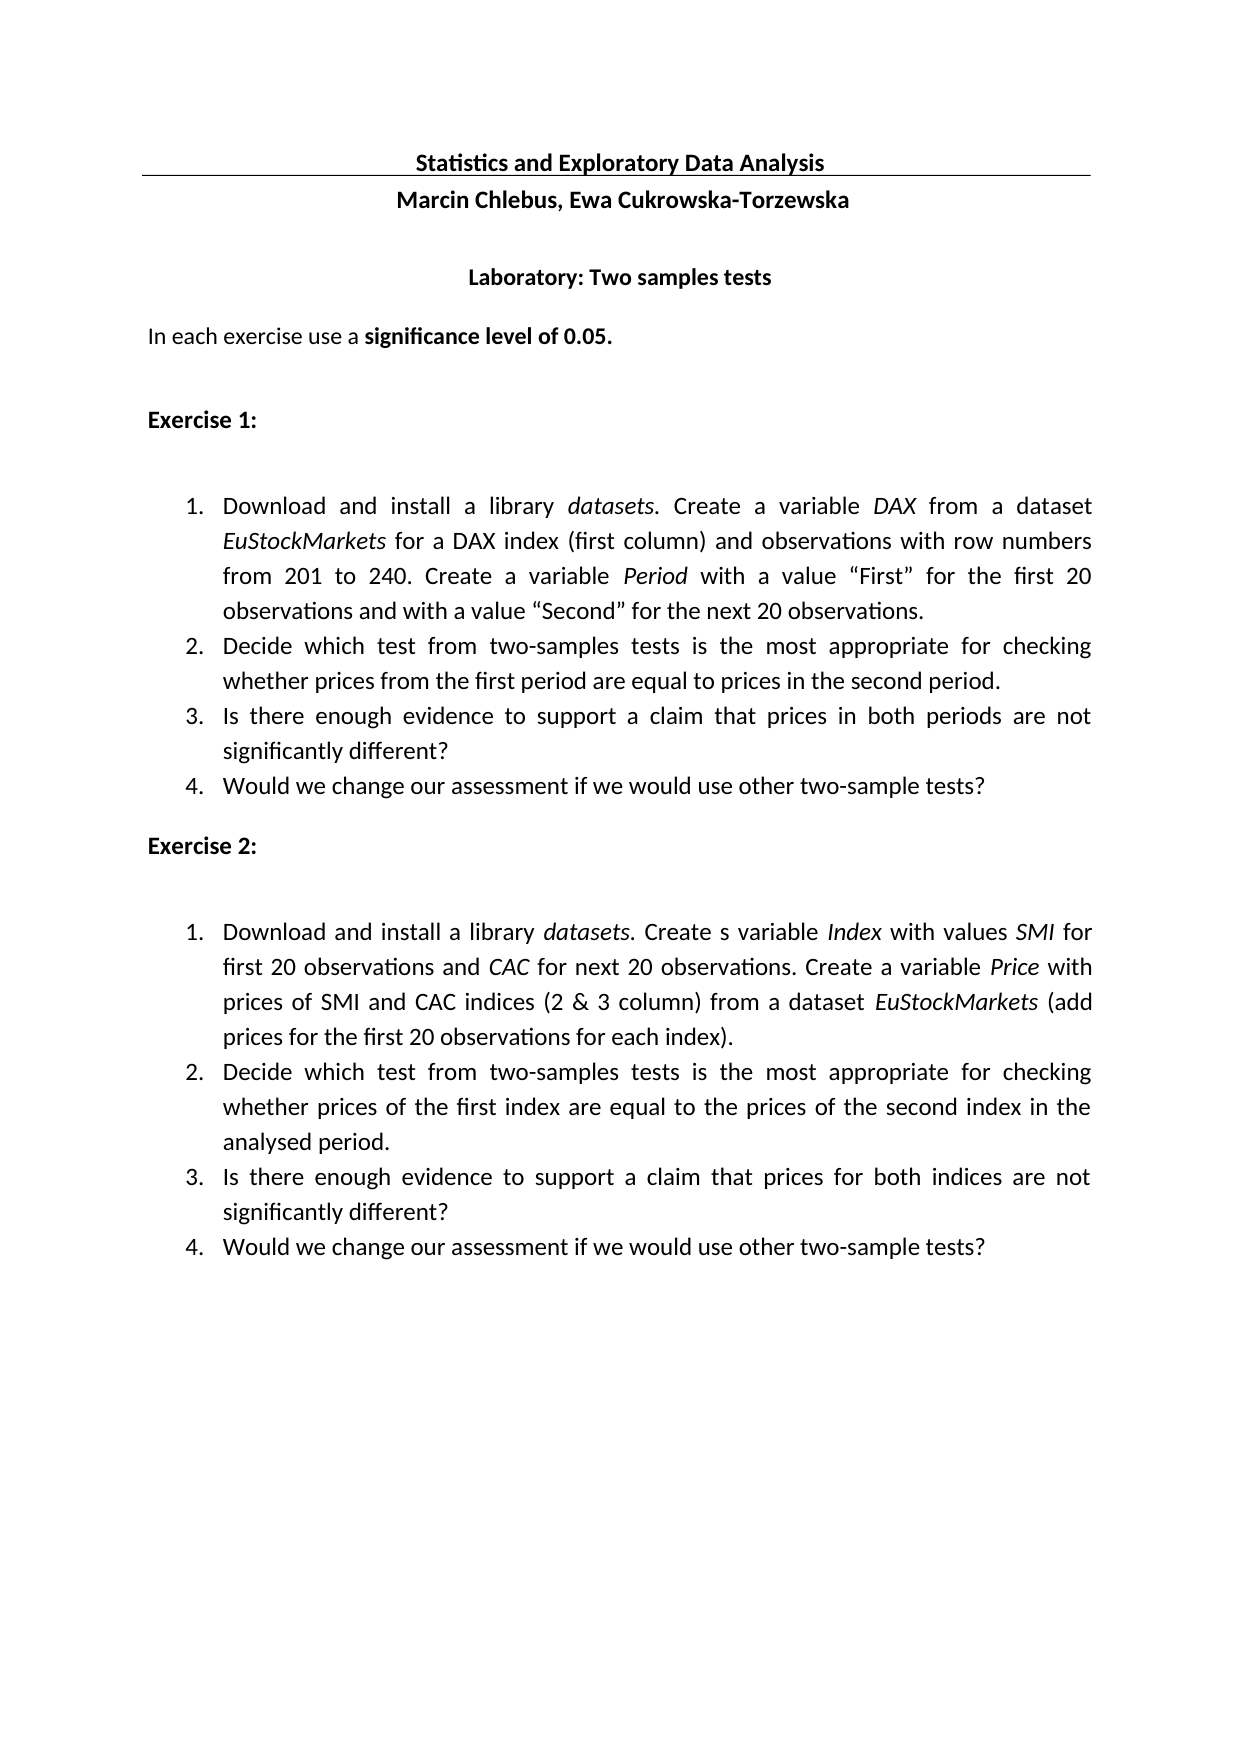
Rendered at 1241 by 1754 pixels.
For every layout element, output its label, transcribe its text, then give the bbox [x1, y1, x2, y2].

list Decide which test from two-samples tests is the most appropriate for checking whether prices of the first index are equal to the prices of the second index in the analysed period. [185, 1057, 1093, 1157]
text Exercise 1: [148, 404, 1093, 435]
text Exercise 2: [148, 831, 1093, 861]
text Marcin Chlebus, Ewa Cukrowska-Torzewska [148, 184, 1093, 215]
text Laboratory: Two samples tests [148, 262, 1093, 292]
list Download and install a library datasets. Create a variable DAX from a dataset EuStockMarkets for a DAX index (first column) and observations with row numbers from 201 to 240. Create a variable Period with a value “First” for the first 20 observations and with a value “Second” for the next 20 observations. [185, 491, 1093, 626]
text Statistics and Exploratory Data Analysis [148, 148, 1093, 178]
list Is there enough evidence to support a claim that prices in both periods are not significantly different? [185, 701, 1093, 766]
list Download and install a library datasets. Create s variable Index with values SMI for first 20 observations and CAC for next 20 observations. Create a variable Price with prices of SMI and CAC indices (2 & 3 column) from a dataset EuStockMarkets (add prices for the first 20 observations for each index). [185, 917, 1093, 1052]
list Would we change our assessment if we would use other two-sample tests? [185, 1232, 1093, 1262]
list Decide which test from two-samples tests is the most appropriate for checking whether prices from the first period are equal to prices in the second period. [185, 631, 1093, 696]
list Would we change our assessment if we would use other two-sample tests? [185, 771, 1093, 801]
text In each exercise use a significance level of 0.05. [148, 321, 1093, 350]
list Is there enough evidence to support a claim that prices for both indices are not significantly different? [185, 1162, 1093, 1227]
